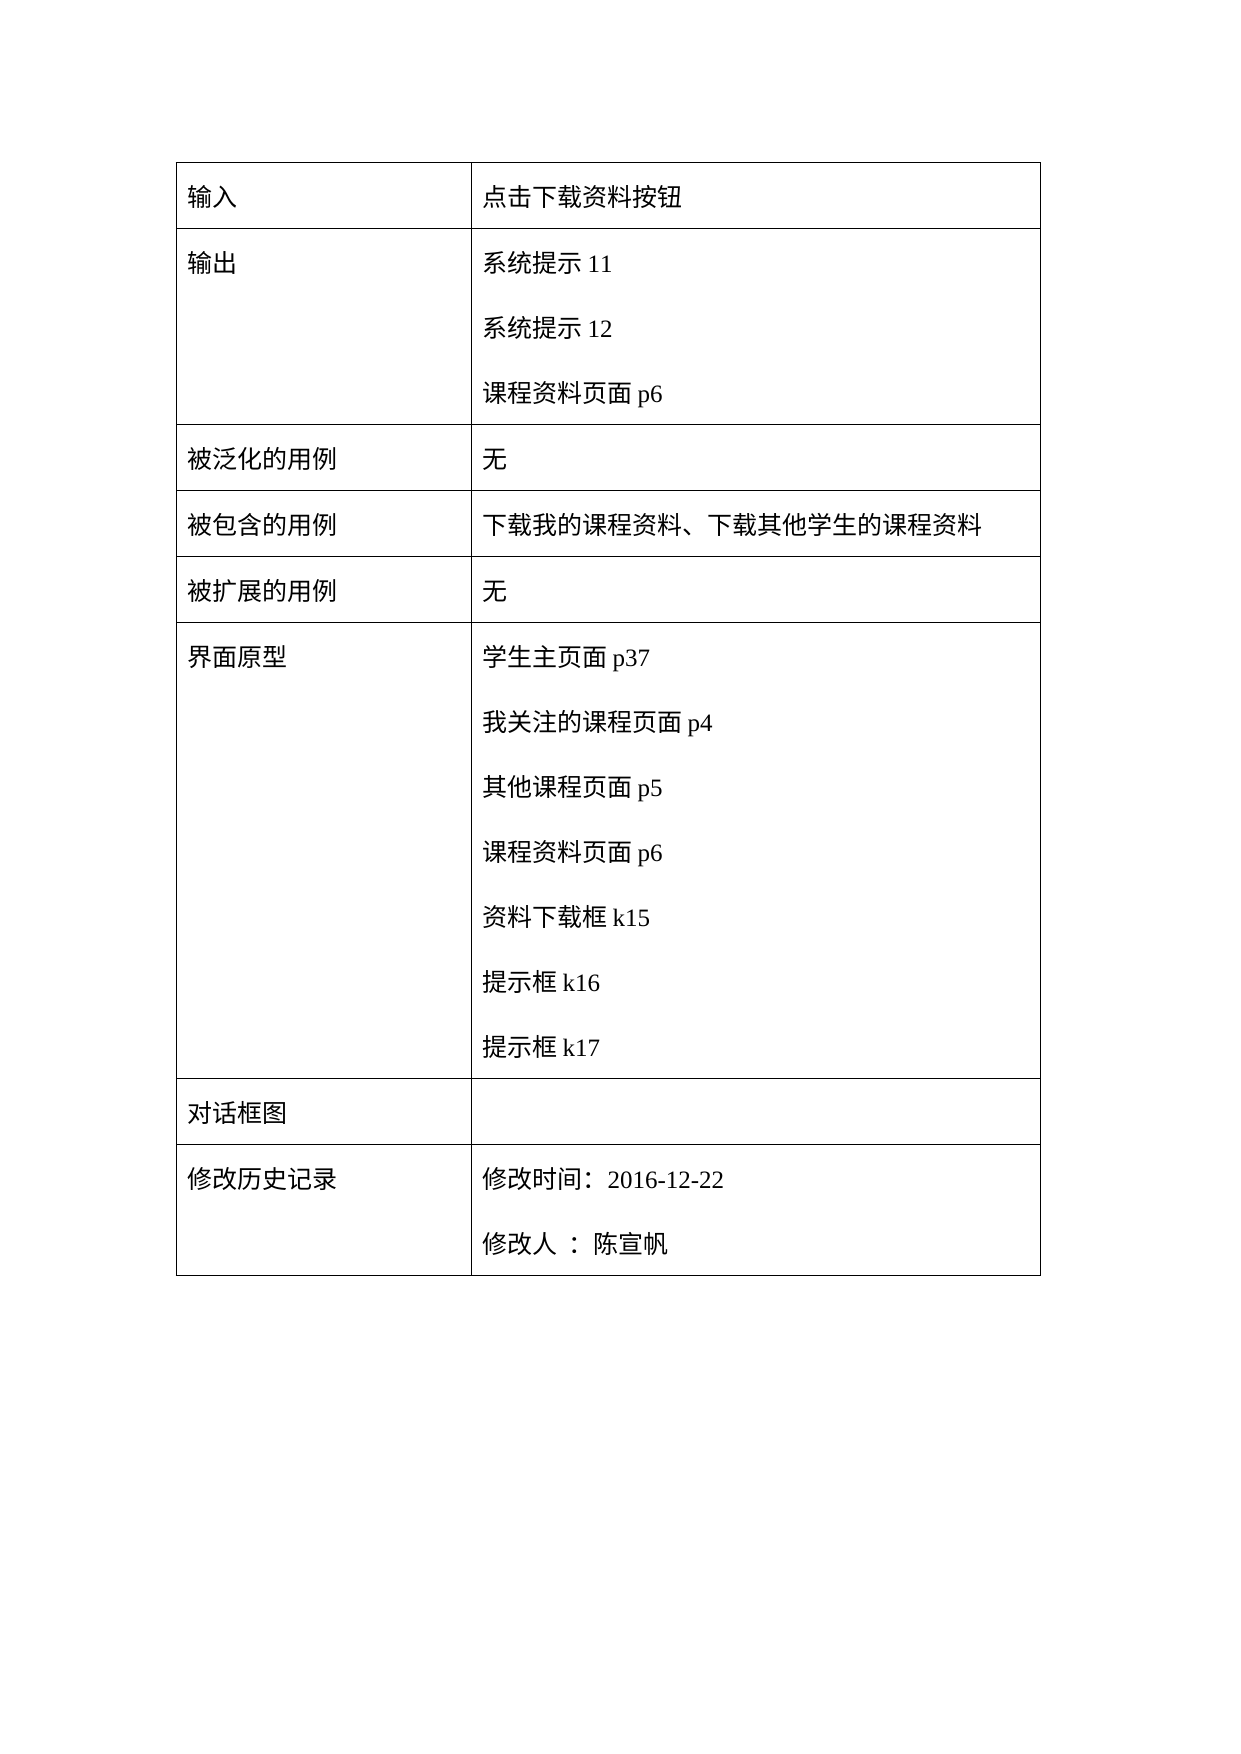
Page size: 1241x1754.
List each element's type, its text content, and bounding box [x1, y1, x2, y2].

table_cell 被泛化的用例 [177, 425, 471, 490]
table_cell 点击下载资料按钮 [472, 163, 1040, 228]
table_cell 对话框图 [177, 1079, 471, 1144]
table_cell 输出 [177, 229, 471, 424]
table_cell 被扩展的用例 [177, 557, 471, 622]
table_cell 系统提示11 系统提示12 课程资料页面p6 [472, 229, 1040, 424]
table_cell 输入 [177, 163, 471, 228]
table_cell 下载我的课程资料、下载其他学生的课程资料 [472, 491, 1040, 556]
table_cell 无 [472, 557, 1040, 622]
table_cell 界面原型 [177, 623, 471, 1078]
table_cell 被包含的用例 [177, 491, 471, 556]
table_cell 修改历史记录 [177, 1145, 471, 1275]
table_cell [472, 1079, 1040, 1144]
table_cell 修改时间：2016-12-22 修改人 ：陈宣帆 [472, 1145, 1040, 1275]
table_cell 无 [472, 425, 1040, 490]
table_cell 学生主页面p37 我关注的课程页面p4 其他课程页面p5 课程资料页面p6 资料下载框k15 提示框k16 提示框k17 [472, 623, 1040, 1078]
